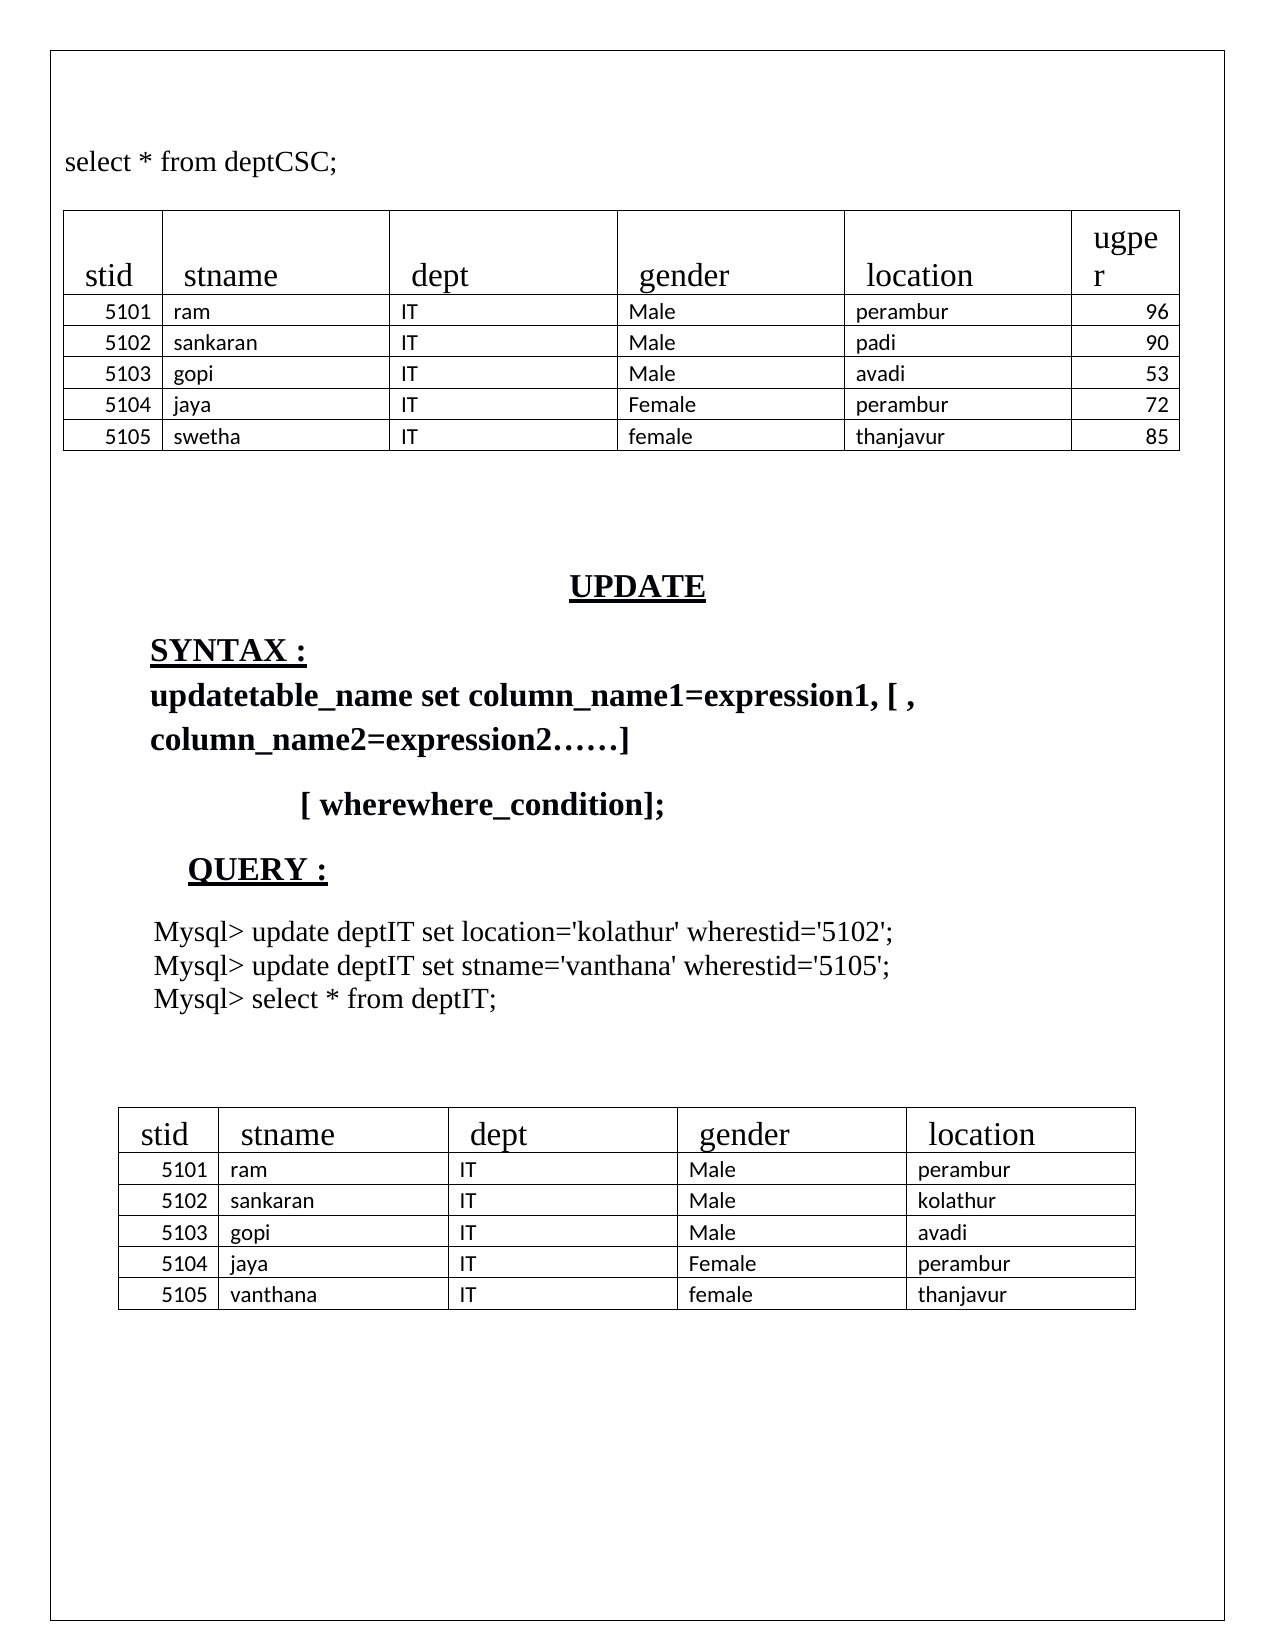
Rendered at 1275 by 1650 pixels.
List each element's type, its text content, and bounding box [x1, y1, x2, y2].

table_cell 5105 [119, 1278, 218, 1308]
table_cell IT [449, 1247, 677, 1277]
table_cell Male [678, 1216, 906, 1246]
table_cell IT [390, 420, 617, 450]
table_cell kolathur [907, 1185, 1135, 1215]
table_cell 72 [1072, 389, 1179, 419]
table_cell IT [449, 1153, 677, 1183]
table_cell Male [678, 1185, 906, 1215]
table_cell thanjavur [907, 1278, 1135, 1308]
table_cell 96 [1072, 295, 1179, 325]
table_cell sankaran [163, 326, 389, 356]
table_cell thanjavur [845, 420, 1071, 450]
table_cell IT [390, 389, 617, 419]
table_cell swetha [163, 420, 389, 450]
table_cell perambur [845, 389, 1071, 419]
table_cell IT [390, 357, 617, 387]
table_cell padi [845, 326, 1071, 356]
table_cell 5101 [119, 1153, 218, 1183]
table_cell Male [618, 326, 844, 356]
table_cell avadi [907, 1216, 1135, 1246]
table_cell IT [449, 1216, 677, 1246]
table_cell 5105 [64, 420, 162, 450]
table_cell 5104 [119, 1247, 218, 1277]
table_cell IT [390, 326, 617, 356]
table_cell perambur [907, 1153, 1135, 1183]
table_cell perambur [907, 1247, 1135, 1277]
table_cell 5104 [64, 389, 162, 419]
table_cell Female [618, 389, 844, 419]
table_cell IT [449, 1185, 677, 1215]
table_header gender [618, 211, 844, 294]
subtitle UPDATE [453, 566, 822, 604]
table_cell gopi [163, 357, 389, 387]
table_cell 53 [1072, 357, 1179, 387]
table_header dept [390, 211, 617, 294]
table_cell female [618, 420, 844, 450]
table_cell gopi [219, 1216, 448, 1246]
text updatetable_name set column_name1=expression1, [ , column_name2=expression2……] [150, 675, 1213, 757]
text SYNTAX : [150, 631, 1213, 669]
table_cell Male [618, 357, 844, 387]
table_cell ram [163, 295, 389, 325]
table_cell vanthana [219, 1278, 448, 1308]
table_cell jaya [219, 1247, 448, 1277]
table_header location [907, 1108, 1135, 1152]
table_header location [845, 211, 1071, 294]
table_header dept [449, 1108, 677, 1152]
table_cell ram [219, 1153, 448, 1183]
table_cell 90 [1072, 326, 1179, 356]
table_cell 5101 [64, 295, 162, 325]
table_cell female [678, 1278, 906, 1308]
text Mysql> update deptIT set stname='vanthana' wherestid='5105'; [153, 948, 1213, 981]
table_cell IT [390, 295, 617, 325]
table_header stname [219, 1108, 448, 1152]
table_cell Male [618, 295, 844, 325]
table_header ugper [1072, 211, 1179, 294]
table_cell perambur [845, 295, 1071, 325]
table_cell avadi [845, 357, 1071, 387]
table_header stname [163, 211, 389, 294]
table_cell Female [678, 1247, 906, 1277]
table_cell 85 [1072, 420, 1179, 450]
text Mysql> update deptIT set location='kolathur' wherestid='5102'; [153, 914, 1213, 948]
table_cell Male [678, 1153, 906, 1183]
table_cell 5103 [64, 357, 162, 387]
table_cell 5102 [64, 326, 162, 356]
table_header stid [119, 1108, 218, 1152]
table_cell 5103 [119, 1216, 218, 1246]
text [ wherewhere_condition]; QUERY : [187, 784, 676, 887]
table_cell jaya [163, 389, 389, 419]
text select * from deptCSC; [64, 144, 1213, 177]
table_cell 5102 [119, 1185, 218, 1215]
table_header stid [64, 211, 162, 294]
table_header gender [678, 1108, 906, 1152]
text Mysql> select * from deptIT; [153, 981, 1213, 1015]
table_cell IT [449, 1278, 677, 1308]
table_cell sankaran [219, 1185, 448, 1215]
